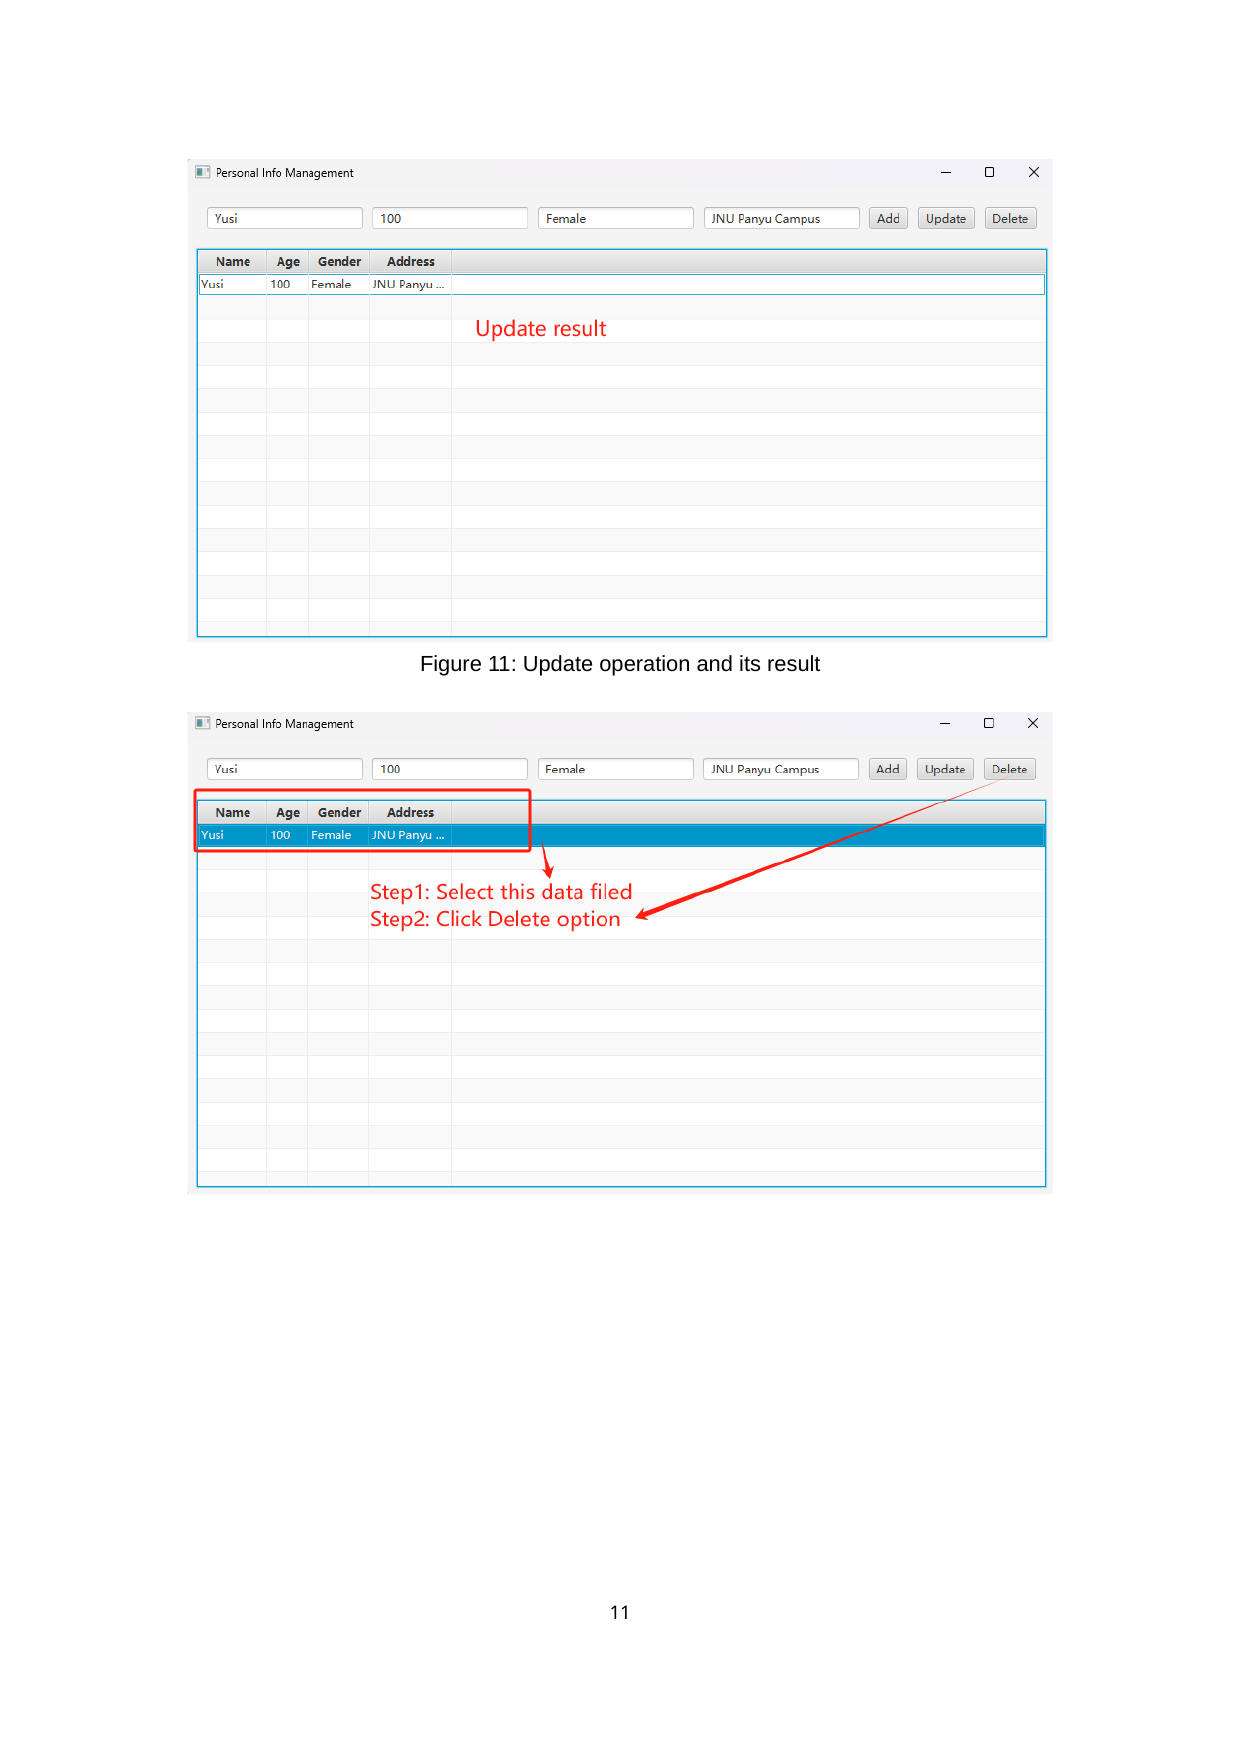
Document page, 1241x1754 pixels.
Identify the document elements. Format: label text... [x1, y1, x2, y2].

text Figure 11: Update operation and its result [187, 647, 1053, 680]
picture [187, 712, 1053, 1194]
picture [187, 159, 1053, 642]
